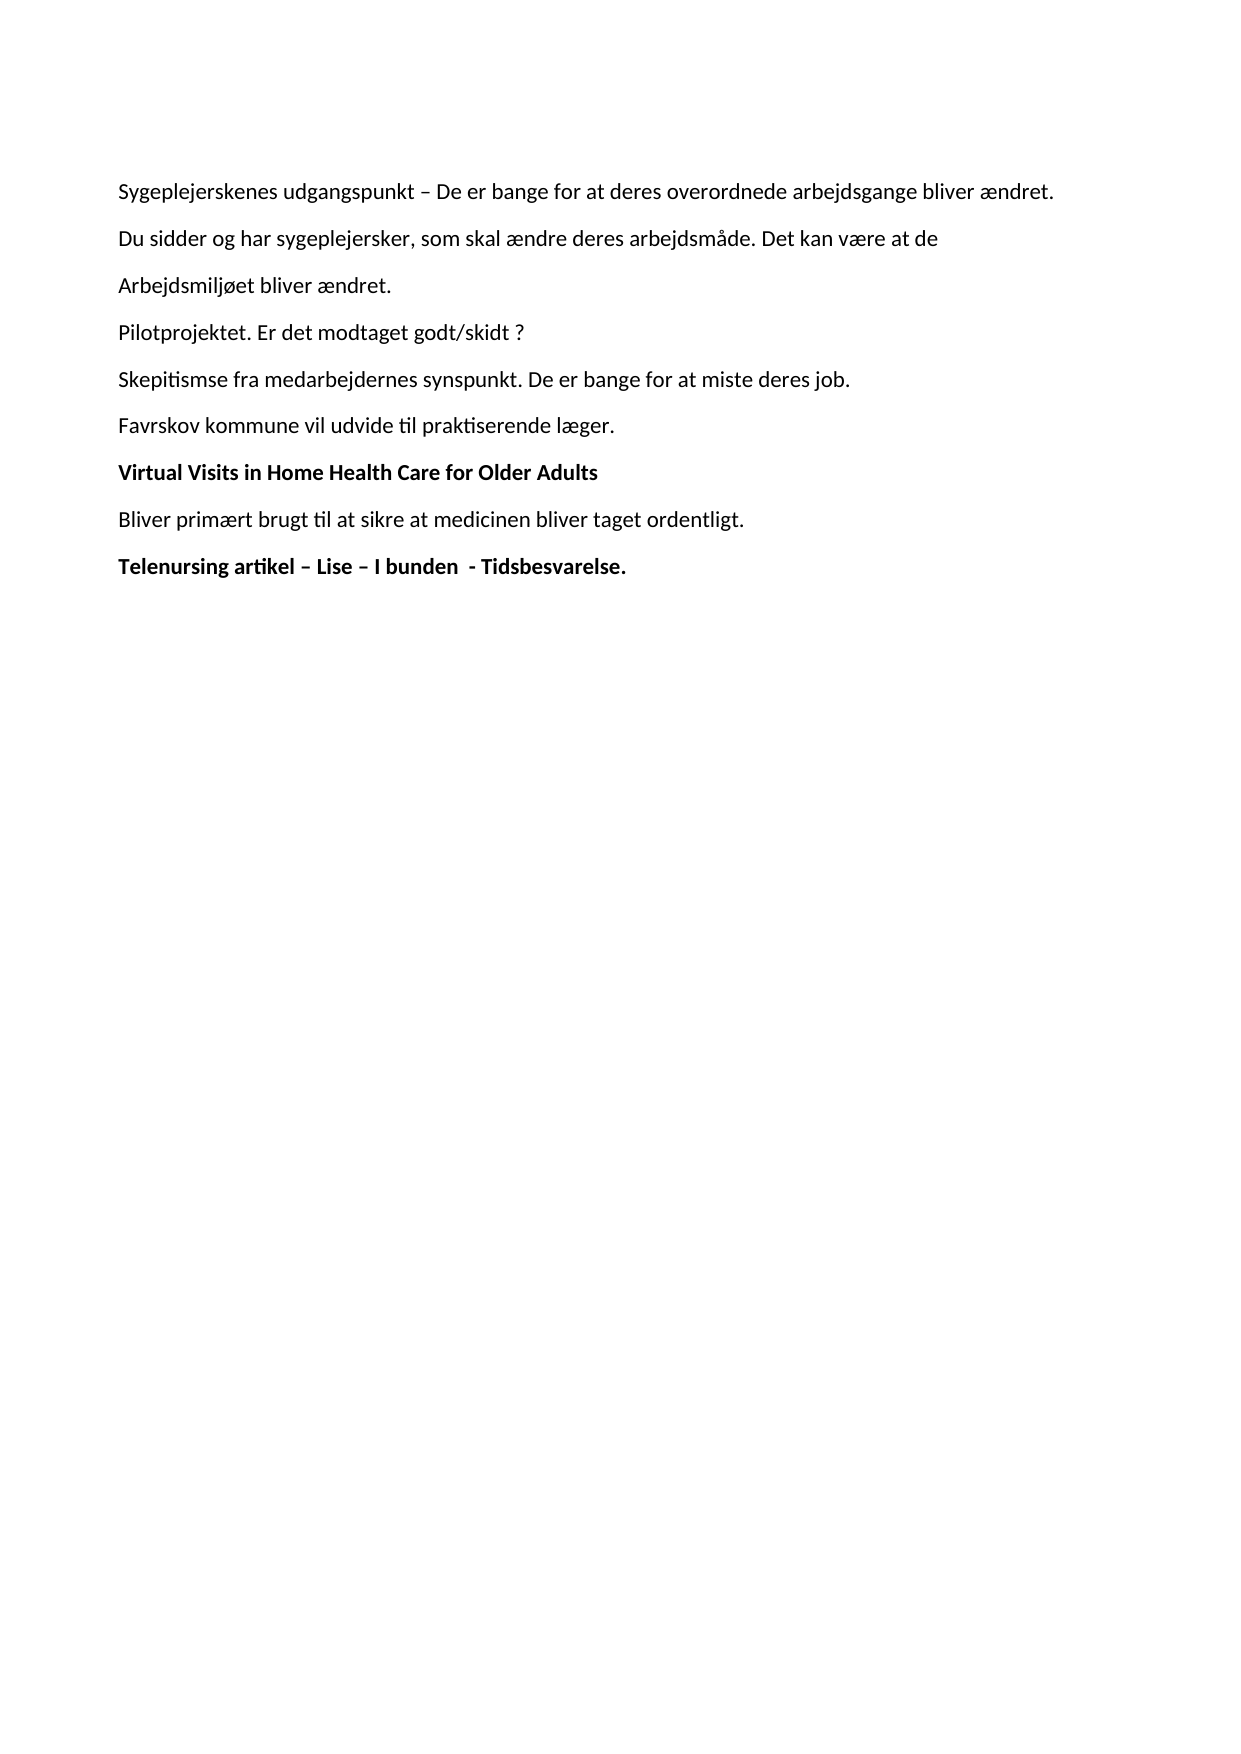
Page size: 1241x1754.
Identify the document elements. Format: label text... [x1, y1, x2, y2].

text Skepitismse fra medarbejdernes synspunkt. De er bange for at miste deres job. [118, 365, 1122, 393]
text Du sidder og har sygeplejersker, som skal ændre deres arbejdsmåde. Det kan være at de [118, 224, 1122, 252]
text Favrskov kommune vil udvide til praktiserende læger. [118, 412, 1122, 439]
text Sygeplejerskenes udgangspunkt – De er bange for at deres overordnede arbejdsgange bliver ændret. [118, 177, 1122, 205]
text Bliver primært brugt til at sikre at medicinen bliver taget ordentligt. [118, 505, 1122, 533]
text Telenursing artikel – Lise – I bunden - Tidsbesvarelse. [118, 552, 1122, 580]
text Arbejdsmiljøet bliver ændret. [118, 271, 1122, 299]
text Virtual Visits in Home Health Care for Older Adults [118, 458, 1122, 486]
text Pilotprojektet. Er det modtaget godt/skidt ? [118, 318, 1122, 346]
